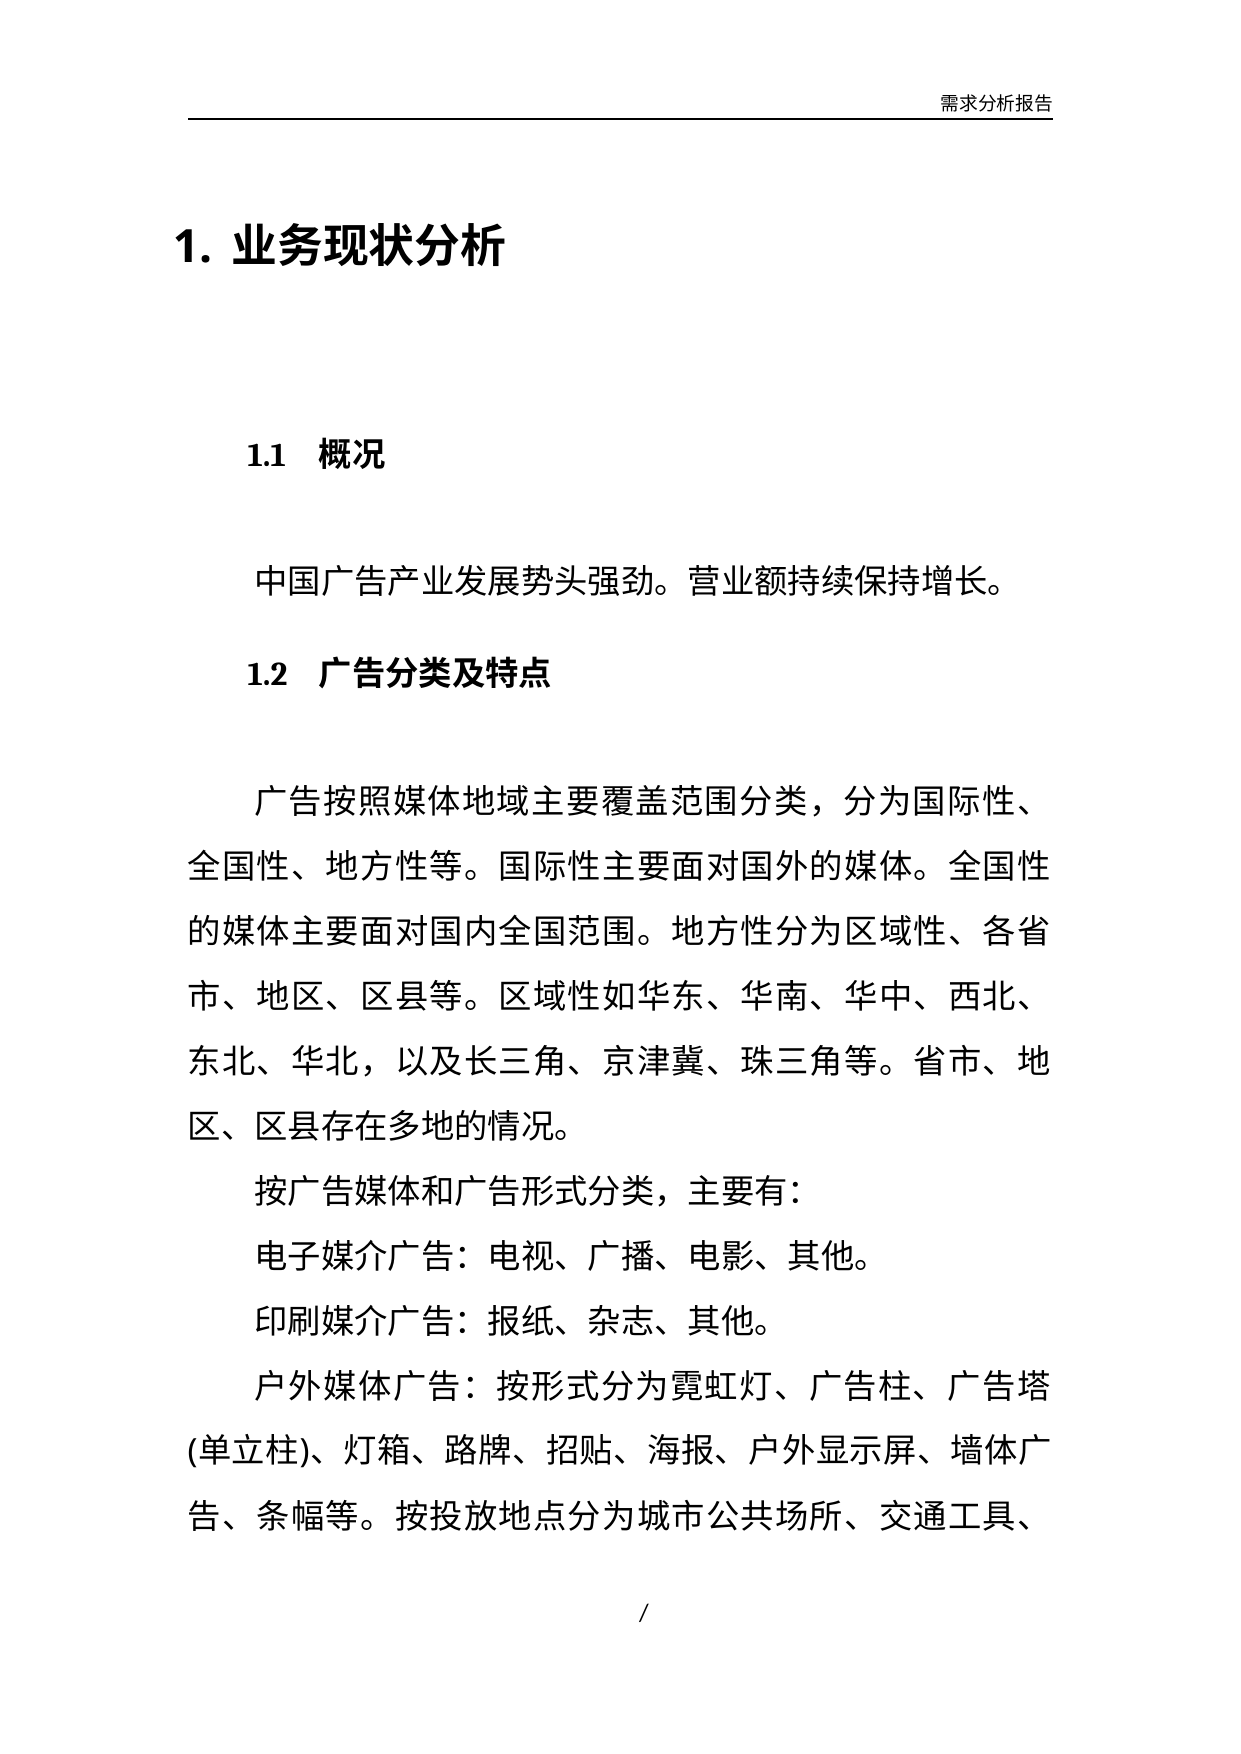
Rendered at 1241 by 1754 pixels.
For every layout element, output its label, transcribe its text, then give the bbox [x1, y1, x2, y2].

text 中国广告产业发展势头强劲。营业额持续保持增长。 [187, 547, 1053, 612]
subtitle 广告分类及特点 [247, 639, 1053, 704]
text 印刷媒介广告：报纸、杂志、其他。 [187, 1286, 1053, 1351]
text 电子媒介广告：电视、广播、电影、其他。 [187, 1221, 1053, 1286]
text 广告按照媒体地域主要覆盖范围分类，分为国际性、全国性、地方性等。国际性主要面对国外的媒体。全国性的媒体主要面对国内全国范围。地方性分为区域性、各省市、地区、区县等。区域性如华东、华南、华中、西北、东北、华北，以及长三角、京津冀、珠三角等。省市、地区、区县存在多地的情况。 [187, 766, 1053, 1156]
text 按广告媒体和广告形式分类，主要有： [187, 1156, 1053, 1221]
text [187, 1351, 1053, 1546]
subtitle 业务现状分析 [173, 194, 1053, 291]
subtitle 概况 [247, 419, 1053, 484]
